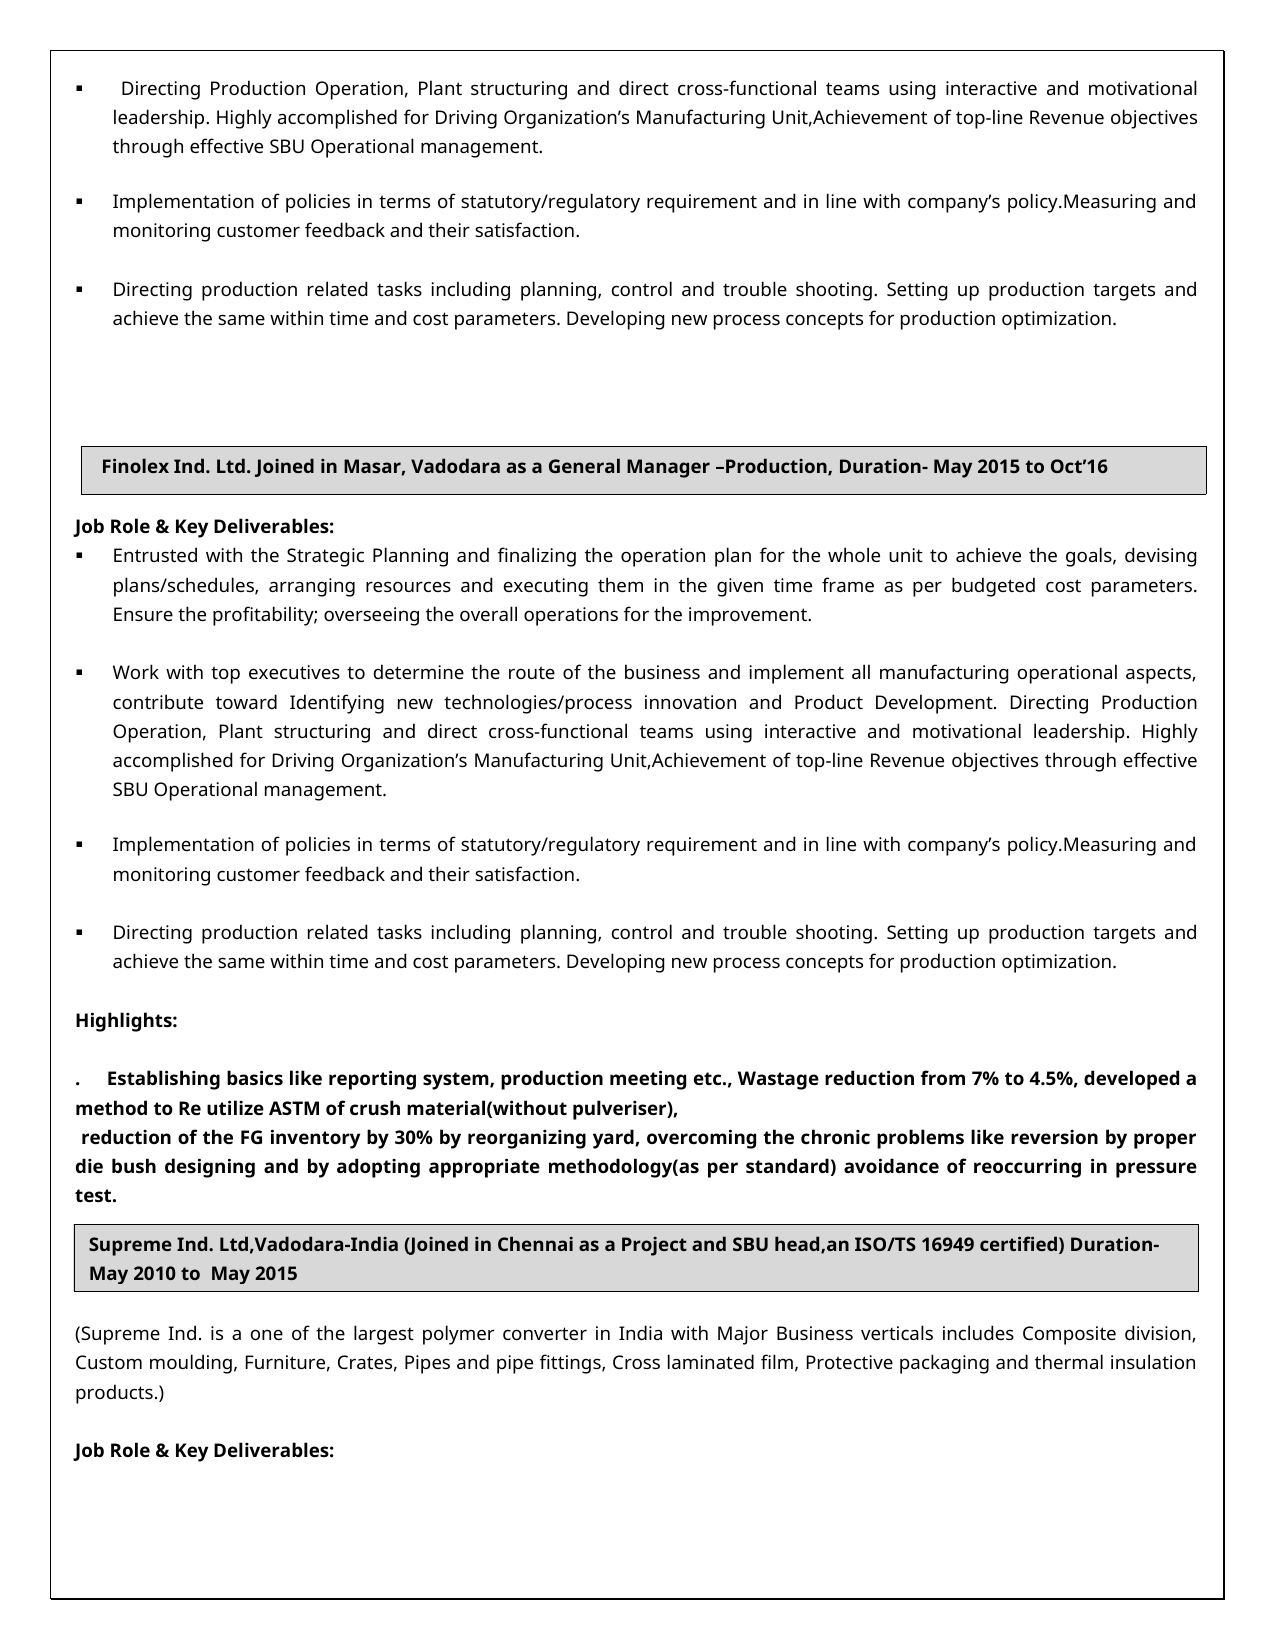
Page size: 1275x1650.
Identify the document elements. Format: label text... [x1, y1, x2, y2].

text . Establishing basics like reporting system, production meeting etc., Wastage reduction from 7% to 4.5%, developed a method to Re utilize ASTM of crush material(without pulveriser), [75, 1066, 1199, 1121]
text Job Role & Key Deliverables: [75, 1437, 1199, 1463]
list Directing production related tasks including planning, control and trouble shooting. Setting up production targets and achieve the same within time and cost parameters. Developing new process concepts for production optimization. [75, 276, 1199, 331]
list Implementation of policies in terms of statutory/regulatory requirement and in line with company’s policy.Measuring and monitoring customer feedback and their satisfaction. [75, 832, 1199, 886]
list Directing Production Operation, Plant structuring and direct cross-functional teams using interactive and motivational leadership. Highly accomplished for Driving Organization’s Manufacturing Unit,Achievement of top-line Revenue objectives through effective SBU Operational management. [75, 75, 1199, 159]
text Job Role & Key Deliverables: [75, 513, 1199, 539]
list Directing production related tasks including planning, control and trouble shooting. Setting up production targets and achieve the same within time and cost parameters. Developing new process concepts for production optimization. [75, 919, 1199, 974]
text reduction of the FG inventory by 30% by reorganizing yard, overcoming the chronic problems like reversion by proper die bush designing and by adopting appropriate methodology(as per standard) avoidance of reoccurring in pressure test. [75, 1124, 1199, 1208]
text Highlights: [75, 1007, 1199, 1033]
list Entrusted with the Strategic Planning and finalizing the operation plan for the whole unit to achieve the goals, devising plans/schedules, arranging resources and executing them in the given time frame as per budgeted cost parameters. Ensure the profitability; overseeing the overall operations for the improvement. [75, 543, 1199, 627]
list Work with top executives to determine the route of the business and implement all manufacturing operational aspects, contribute toward Identifying new technologies/process innovation and Product Development. Directing Production Operation, Plant structuring and direct cross-functional teams using interactive and motivational leadership. Highly accomplished for Driving Organization’s Manufacturing Unit,Achievement of top-line Revenue objectives through effective SBU Operational management. [75, 660, 1199, 802]
list Implementation of policies in terms of statutory/regulatory requirement and in line with company’s policy.Measuring and monitoring customer feedback and their satisfaction. [75, 188, 1199, 243]
text (Supreme Ind. is a one of the largest polymer converter in India with Major Business verticals includes Composite division, Custom moulding, Furniture, Crates, Pipes and pipe fittings, Cross laminated film, Protective packaging and thermal insulation products.) [75, 1320, 1199, 1404]
